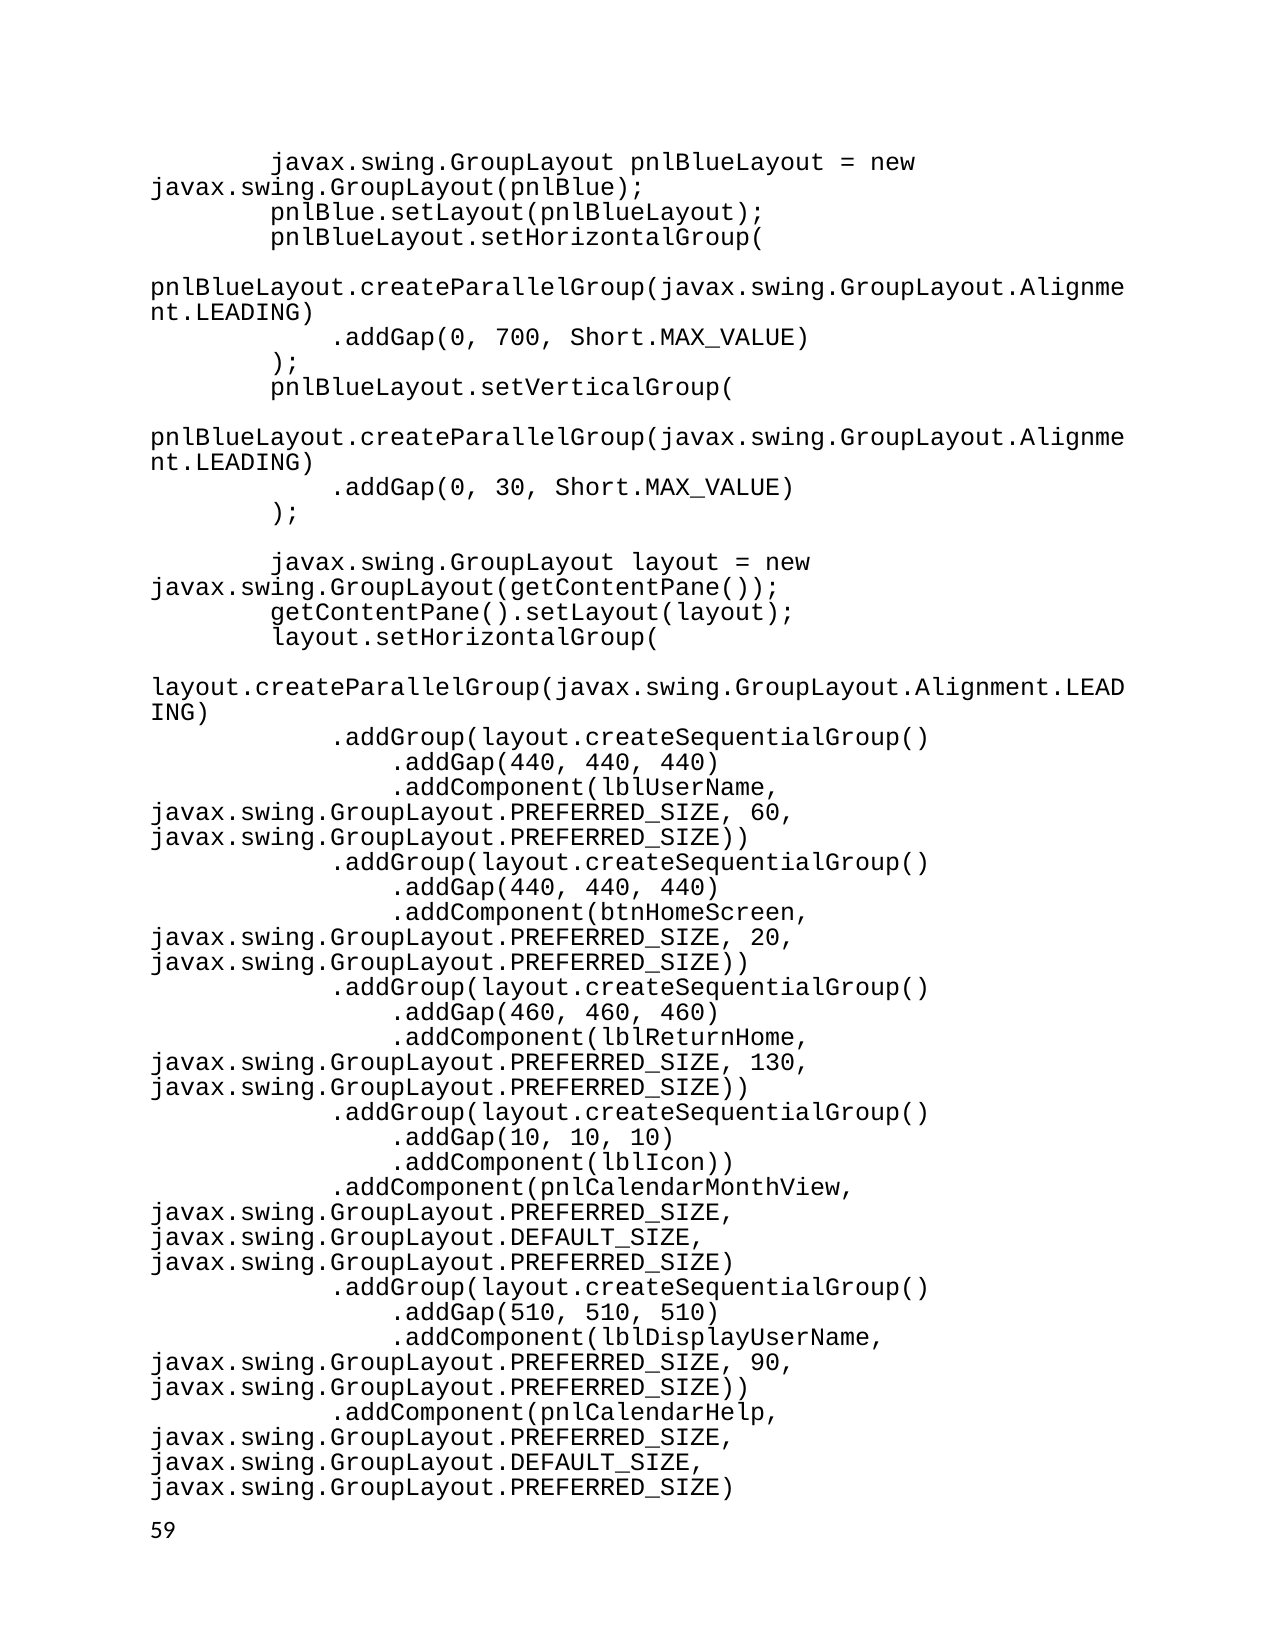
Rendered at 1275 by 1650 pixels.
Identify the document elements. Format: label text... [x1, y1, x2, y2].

text .addComponent(pnlCalendarHelp, javax.swing.GroupLayout.PREFERRED_SIZE, javax.swing.GroupLayout.DEFAULT_SIZE, javax.swing.GroupLayout.PREFERRED_SIZE) [150, 1400, 1125, 1500]
text javax.swing.GroupLayout layout = new javax.swing.GroupLayout(getContentPane()); [150, 550, 1125, 600]
text .addGroup(layout.createSequentialGroup() [150, 1275, 1125, 1300]
text pnlBlueLayout.createParallelGroup(javax.swing.GroupLayout.Alignment.LEADING) [150, 400, 1125, 475]
text .addGap(0, 700, Short.MAX_VALUE) [150, 325, 1125, 350]
text javax.swing.GroupLayout pnlBlueLayout = new javax.swing.GroupLayout(pnlBlue); [150, 150, 1125, 200]
text .addGroup(layout.createSequentialGroup() [150, 975, 1125, 1000]
text .addComponent(btnHomeScreen, javax.swing.GroupLayout.PREFERRED_SIZE, 20, javax.swing.GroupLayout.PREFERRED_SIZE)) [150, 900, 1125, 975]
text layout.setHorizontalGroup( [150, 625, 1125, 650]
text .addGroup(layout.createSequentialGroup() [150, 850, 1125, 875]
text ); [150, 500, 1125, 525]
text .addComponent(lblReturnHome, javax.swing.GroupLayout.PREFERRED_SIZE, 130, javax.swing.GroupLayout.PREFERRED_SIZE)) [150, 1025, 1125, 1100]
text .addGap(10, 10, 10) [150, 1125, 1125, 1150]
text .addComponent(lblUserName, javax.swing.GroupLayout.PREFERRED_SIZE, 60, javax.swing.GroupLayout.PREFERRED_SIZE)) [150, 775, 1125, 850]
text getContentPane().setLayout(layout); [150, 600, 1125, 625]
text .addGroup(layout.createSequentialGroup() [150, 725, 1125, 750]
text pnlBlueLayout.setHorizontalGroup( [150, 225, 1125, 250]
text .addGap(0, 30, Short.MAX_VALUE) [150, 475, 1125, 500]
text pnlBlueLayout.createParallelGroup(javax.swing.GroupLayout.Alignment.LEADING) [150, 250, 1125, 325]
text .addGap(440, 440, 440) [150, 875, 1125, 900]
text .addComponent(lblDisplayUserName, javax.swing.GroupLayout.PREFERRED_SIZE, 90, javax.swing.GroupLayout.PREFERRED_SIZE)) [150, 1325, 1125, 1400]
text layout.createParallelGroup(javax.swing.GroupLayout.Alignment.LEADING) [150, 650, 1125, 725]
text .addGap(460, 460, 460) [150, 1000, 1125, 1025]
text ); [150, 350, 1125, 375]
text pnlBlue.setLayout(pnlBlueLayout); [150, 200, 1125, 225]
text .addGroup(layout.createSequentialGroup() [150, 1100, 1125, 1125]
text .addComponent(lblIcon)) [150, 1150, 1125, 1175]
text pnlBlueLayout.setVerticalGroup( [150, 375, 1125, 400]
text .addGap(440, 440, 440) [150, 750, 1125, 775]
text .addComponent(pnlCalendarMonthView, javax.swing.GroupLayout.PREFERRED_SIZE, javax.swing.GroupLayout.DEFAULT_SIZE, javax.swing.GroupLayout.PREFERRED_SIZE) [150, 1175, 1125, 1275]
text .addGap(510, 510, 510) [150, 1300, 1125, 1325]
